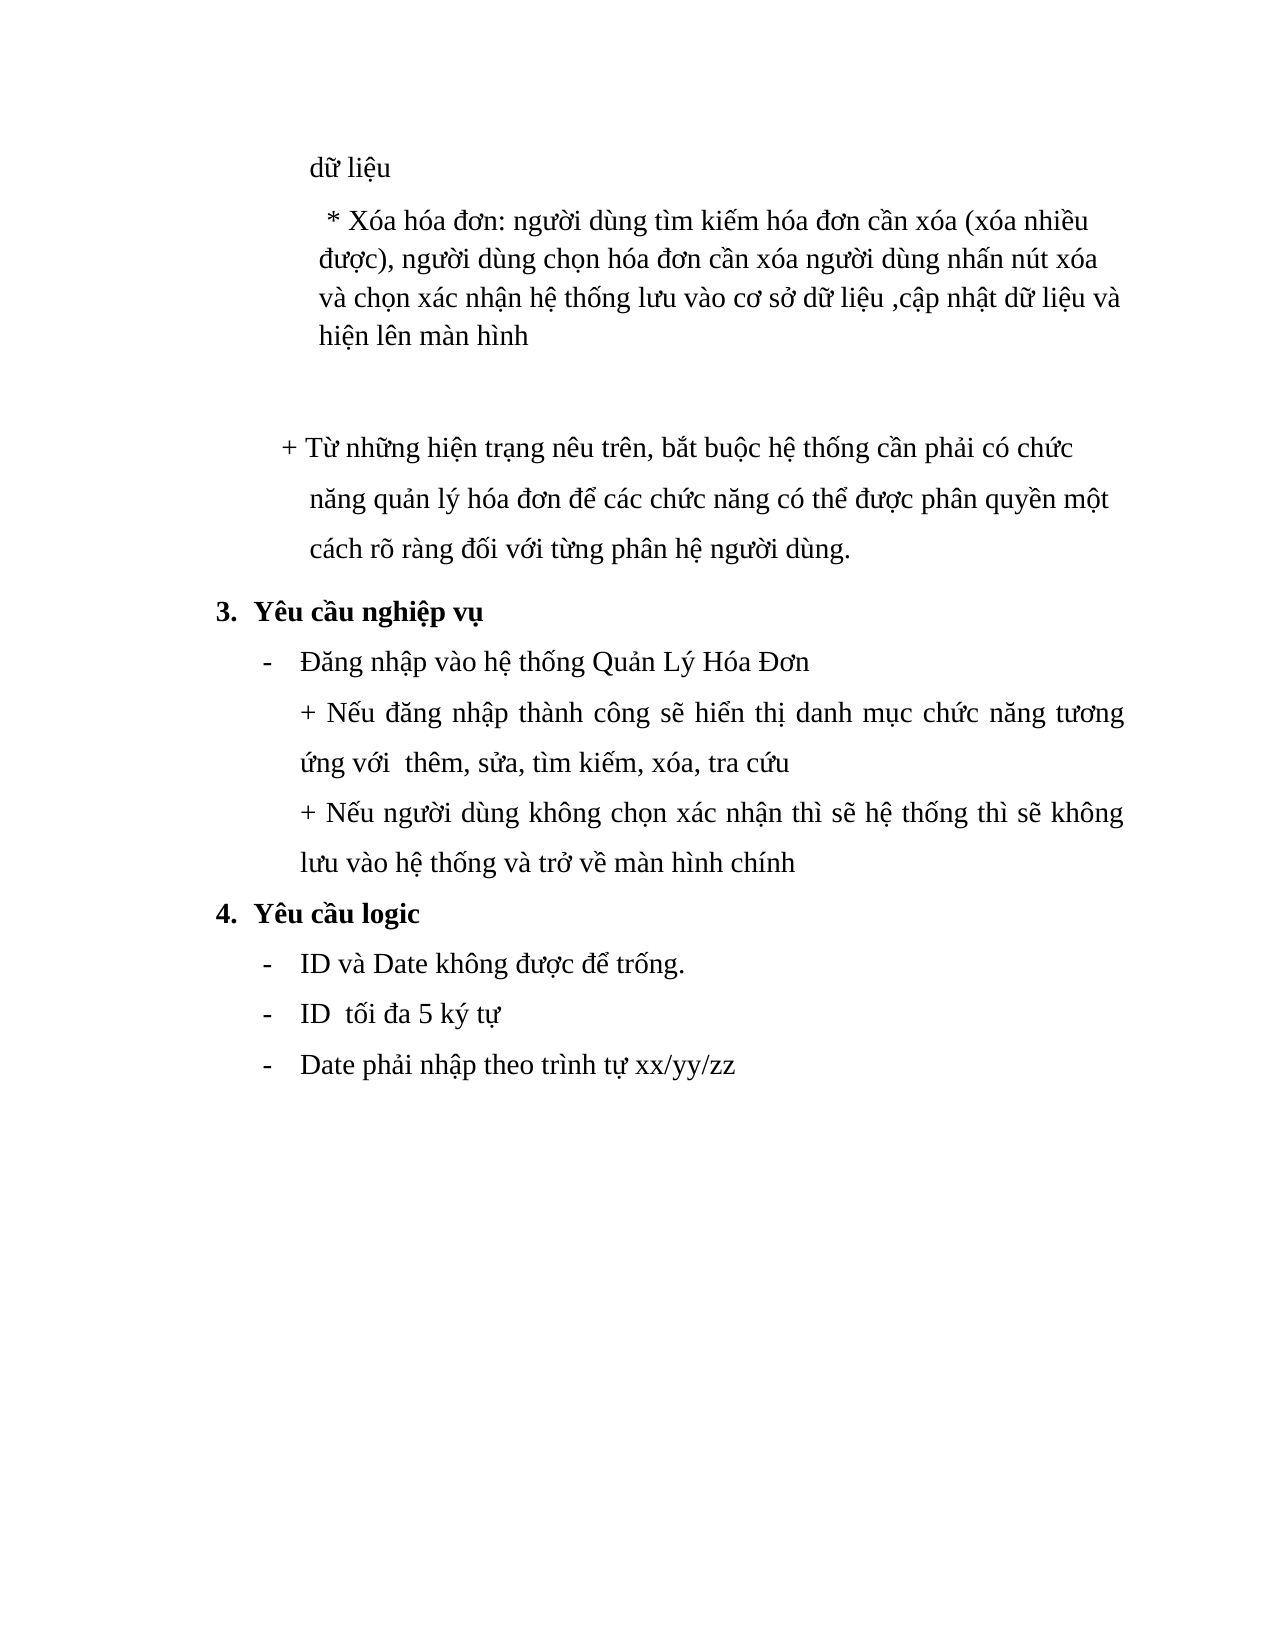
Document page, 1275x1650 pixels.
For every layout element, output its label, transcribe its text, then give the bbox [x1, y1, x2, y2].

list ID và Date không được để trống. [262, 946, 1125, 980]
text * Tra cứu hóa đơn: hệ thống hiển thị bảng thông tin hóa đơn đọc từ dữ liệu [309, 150, 1125, 183]
text * Xóa hóa đơn: người dùng tìm kiếm hóa đơn cần xóa (xóa nhiều được), người dùng chọn hóa đơn cần xóa người dùng nhấn nút xóa và chọn xác nhận hệ thống lưu vào cơ sở dữ liệu ,cập nhật dữ liệu và hiện lên màn hình [319, 203, 1125, 352]
list Date phải nhập theo trình tự xx/yy/zz [262, 1047, 1125, 1080]
list + Nếu đăng nhập thành công sẽ hiển thị danh mục chức năng tương ứng với thêm, sửa, tìm kiếm, xóa, tra cứu [300, 695, 1125, 778]
list ID tối đa 5 ký tự [262, 997, 1125, 1030]
list Đăng nhập vào hệ thống Quản Lý Hóa Đơn [262, 644, 1125, 678]
list Yêu cầu nghiệp vụ [216, 594, 1125, 628]
text + Từ những hiện trạng nêu trên, bắt buộc hệ thống cần phải có chức năng quản lý hóa đơn để các chức năng có thể được phân quyền một cách rõ ràng đối với từng phân hệ người dùng. [150, 431, 1125, 565]
list Yêu cầu logic [216, 896, 1125, 929]
list + Nếu người dùng không chọn xác nhận thì sẽ hệ thống thì sẽ không lưu vào hệ thống và trở về màn hình chính [300, 795, 1125, 879]
